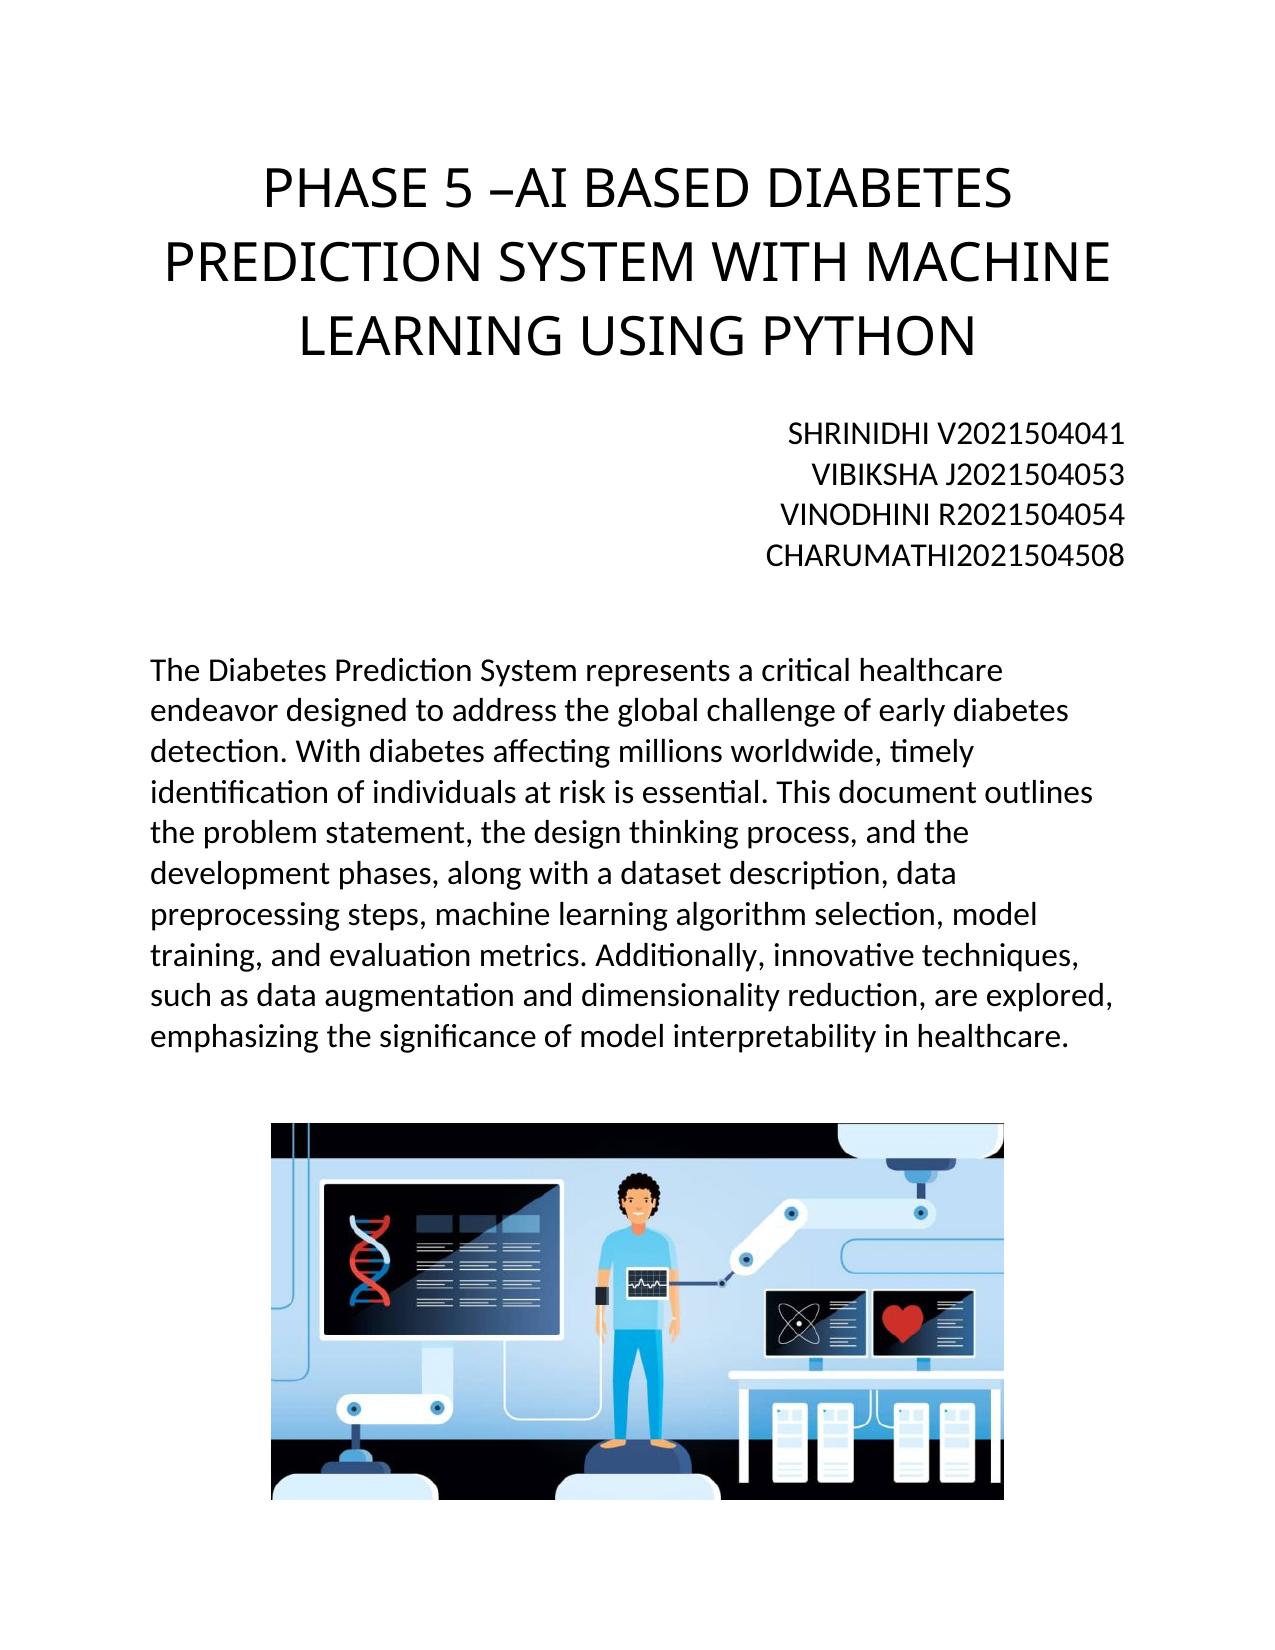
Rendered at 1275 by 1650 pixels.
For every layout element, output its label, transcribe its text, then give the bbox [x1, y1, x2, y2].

text VINODHINI R2021504054 [150, 493, 1125, 534]
text VIBIKSHA J2021504053 [150, 453, 1125, 493]
text SHRINIDHI V2021504041 [150, 412, 1125, 453]
text PHASE 5 –AI BASED DIABETES PREDICTION SYSTEM WITH MACHINE LEARNING USING PYTHON [150, 150, 1125, 371]
text The Diabetes Prediction System represents a critical healthcare endeavor designed to address the global challenge of early diabetes detection. With diabetes affecting millions worldwide, timely identification of individuals at risk is essential. This document outlines the problem statement, the design thinking process, and the development phases, along with a dataset description, data preprocessing steps, machine learning algorithm selection, model training, and evaluation metrics. Additionally, innovative techniques, such as data augmentation and dimensionality reduction, are explored, emphasizing the significance of model interpretability in healthcare. [150, 649, 1125, 1056]
text CHARUMATHI2021504508 [150, 534, 1125, 575]
picture [271, 1123, 1004, 1500]
